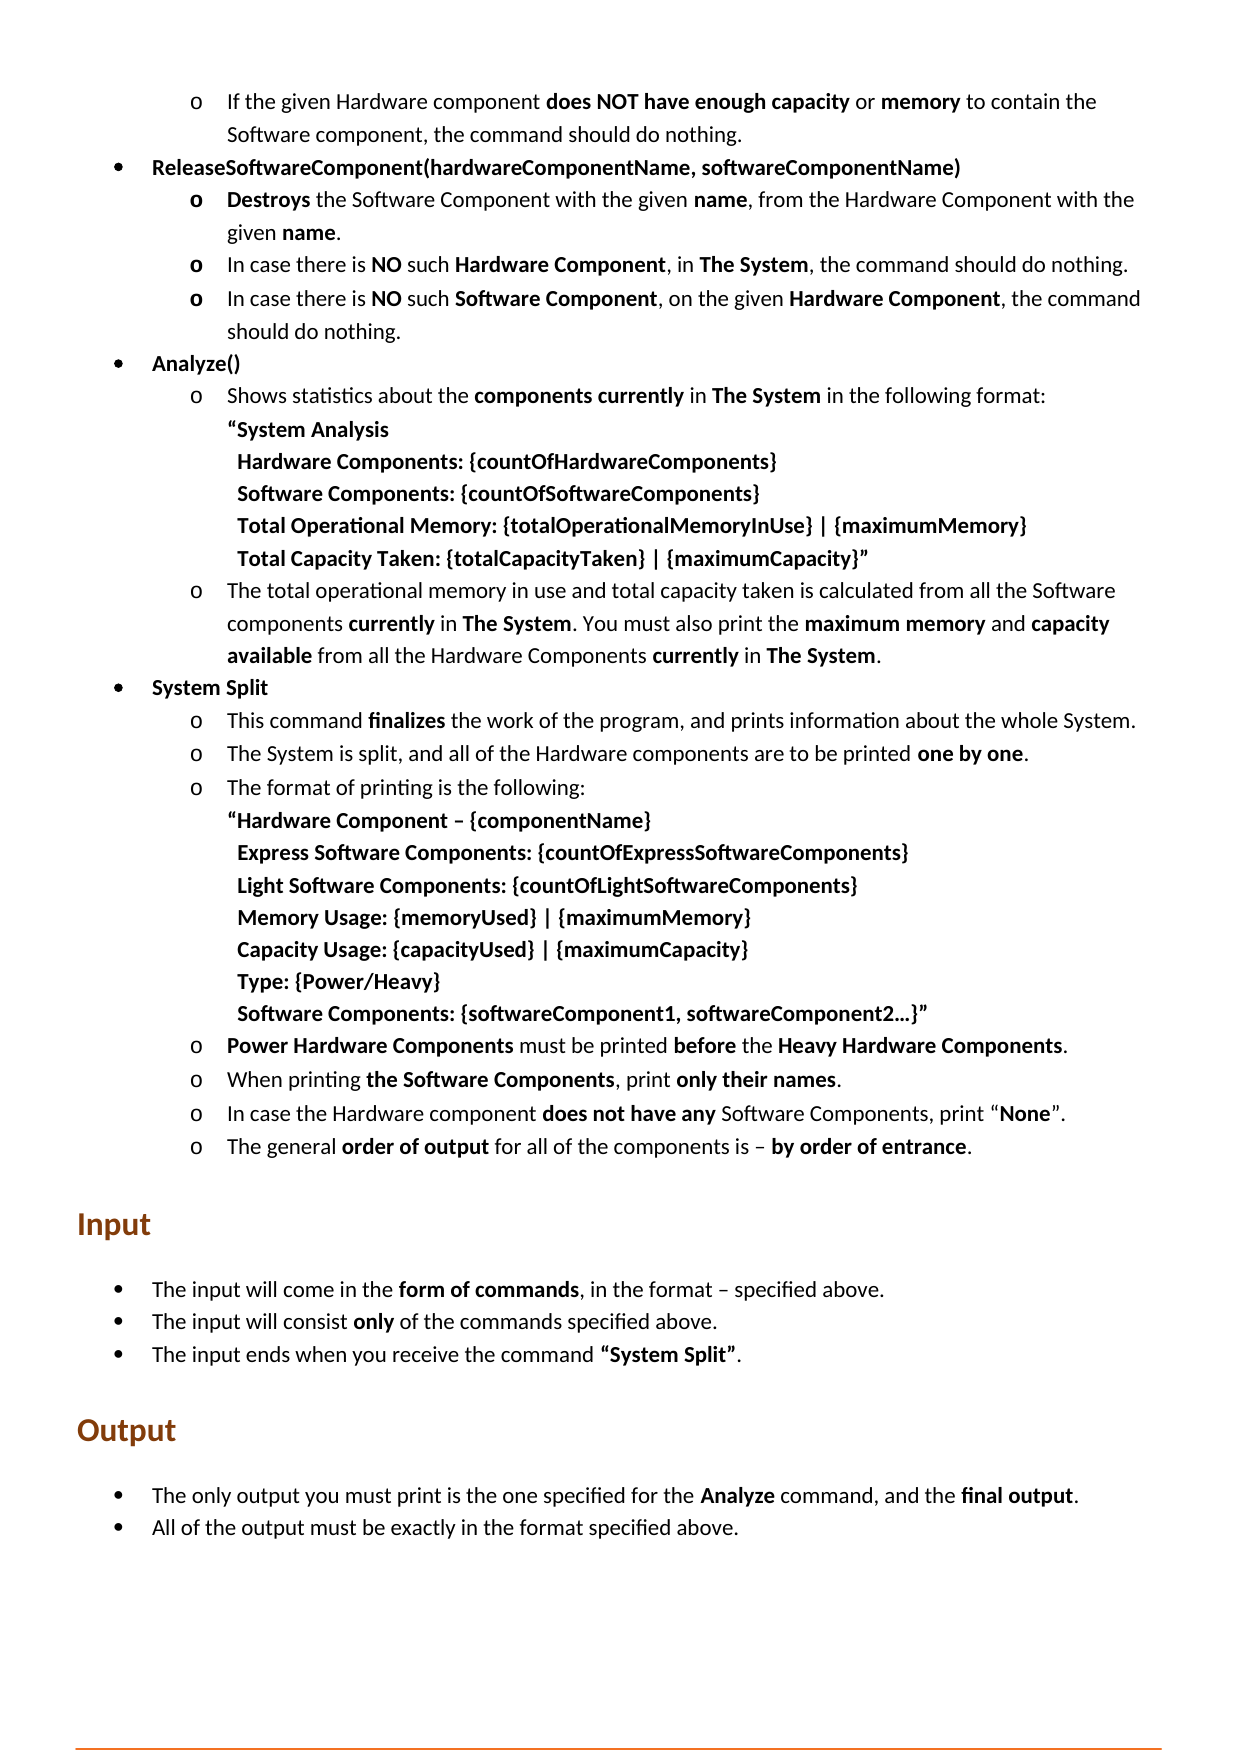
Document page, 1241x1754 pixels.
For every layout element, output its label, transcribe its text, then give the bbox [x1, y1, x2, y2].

list Memory Usage: {memoryUsed} | {maximumMemory} [227, 903, 1163, 931]
subtitle Output [77, 1409, 1163, 1450]
list Power Hardware Components must be printed before the Heavy Hardware Components. [189, 1032, 1163, 1061]
list All of the output must be exactly in the format specified above. [114, 1513, 1163, 1542]
list Express Software Components: {countOfExpressSoftwareComponents} [227, 838, 1163, 867]
list Software Components: {countOfSoftwareComponents} [227, 479, 1163, 507]
subtitle Input [77, 1203, 1163, 1244]
list “Hardware Component – {componentName} [227, 806, 1163, 834]
list In case there is NO such Hardware Component, in The System, the command should do nothing. [189, 250, 1163, 279]
list The input will come in the form of commands, in the format – specified above. [114, 1275, 1163, 1303]
list In case the Hardware component does not have any Software Components, print “None”. [189, 1099, 1163, 1128]
list Type: {Power/Heavy} [227, 967, 1163, 995]
list The general order of output for all of the components is – by order of entrance. [189, 1132, 1163, 1161]
list Total Operational Memory: {totalOperationalMemoryInUse} | {maximumMemory} [227, 511, 1163, 539]
list If the given Hardware component does NOT have enough capacity or memory to contain the Software component, the command should do nothing. [189, 87, 1163, 148]
list ReleaseSoftwareComponent(hardwareComponentName, softwareComponentName) [114, 153, 1163, 181]
list Capacity Usage: {capacityUsed} | {maximumCapacity} [227, 935, 1163, 963]
list Analyze() [114, 349, 1163, 377]
list The format of printing is the following: [189, 773, 1163, 802]
list The System is split, and all of the Hardware components are to be printed one by one. [189, 739, 1163, 768]
list In case there is NO such Software Component, on the given Hardware Component, the command should do nothing. [189, 284, 1163, 345]
list Light Software Components: {countOfLightSoftwareComponents} [227, 871, 1163, 899]
list The only output you must print is the one specified for the Analyze command, and the final output. [114, 1481, 1163, 1509]
list When printing the Software Components, print only their names. [189, 1065, 1163, 1094]
list Software Components: {softwareComponent1, softwareComponent2…}” [227, 999, 1163, 1027]
list Total Capacity Taken: {totalCapacityTaken} | {maximumCapacity}” [227, 544, 1163, 572]
list This command finalizes the work of the program, and prints information about the whole System. [189, 706, 1163, 735]
list Shows statistics about the components currently in The System in the following format: “System Analysis [189, 382, 1163, 443]
list The input ends when you receive the command “System Split”. [114, 1340, 1163, 1368]
list Destroys the Software Component with the given name, from the Hardware Component with the given name. [189, 185, 1163, 246]
list The total operational memory in use and total capacity taken is calculated from all the Software components currently in The System. You must also print the maximum memory and capacity available from all the Hardware Components currently in The System. [189, 576, 1163, 669]
list Hardware Components: {countOfHardwareComponents} [227, 447, 1163, 475]
list The input will consist only of the commands specified above. [114, 1307, 1163, 1336]
list System Split [114, 673, 1163, 702]
